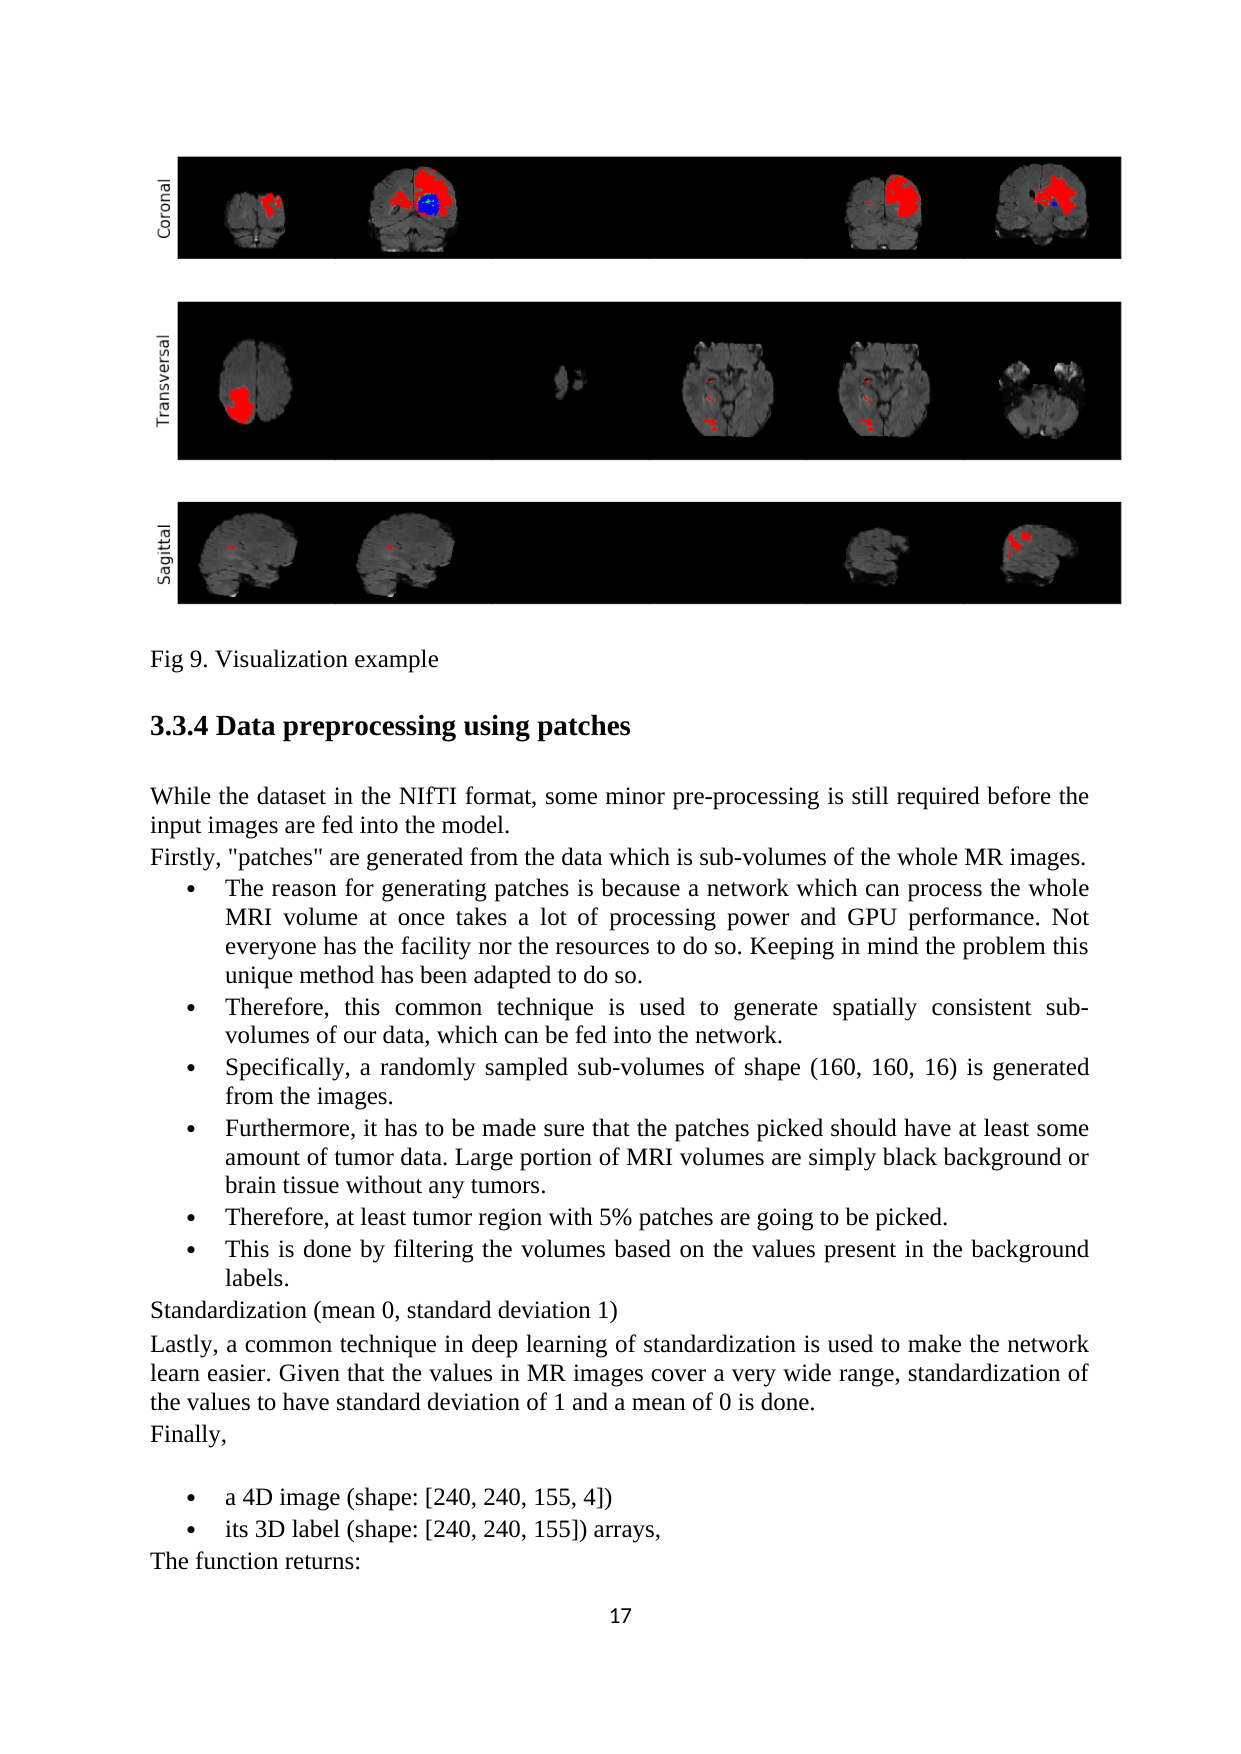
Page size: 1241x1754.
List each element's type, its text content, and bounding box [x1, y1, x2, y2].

list Furthermore, it has to be made sure that the patches picked should have at least some amount of tumor data. Large portion of MRI volumes are simply black background or brain tissue without any tumors. [187, 1113, 1090, 1199]
list Therefore, at least tumor region with 5% patches are going to be picked. [187, 1202, 1090, 1231]
list Therefore, this common technique is used to generate spatially consistent sub-volumes of our data, which can be fed into the network. [187, 992, 1090, 1049]
text Firstly, "patches" are generated from the data which is sub-volumes of the whole MR images. [150, 842, 1090, 870]
text Lastly, a common technique in deep learning of standardization is used to make the network learn easier. Given that the values in MR images cover a very wide range, standardization of the values to have standard deviation of 1 and a mean of 0 is done. [150, 1329, 1090, 1416]
subtitle Standardization (mean 0, standard deviation 1) [150, 1295, 1090, 1323]
text Finally, [150, 1419, 1090, 1447]
text Fig 9. Visualization example [150, 644, 1090, 673]
text While the dataset in the NIfTI format, some minor pre-processing is still required before the input images are fed into the model. [150, 781, 1090, 838]
list a 4D image (shape: [240, 240, 155, 4]) [187, 1482, 1090, 1511]
list Specifically, a randomly sampled sub-volumes of shape (160, 160, 16) is generated from the images. [187, 1052, 1090, 1110]
list This is done by filtering the volumes based on the values present in the background labels. [187, 1234, 1090, 1292]
list its 3D label (shape: [240, 240, 155]) arrays, [187, 1514, 1090, 1543]
text The function returns: [150, 1546, 1090, 1575]
list The reason for generating patches is because a network which can process the whole MRI volume at once takes a lot of processing power and GPU performance. Not everyone has the facility nor the resources to do so. Keeping in mind the problem this unique method has been adapted to do so. [187, 873, 1090, 988]
picture [150, 150, 1128, 615]
text 3.3.4 Data preprocessing using patches [150, 708, 1090, 741]
